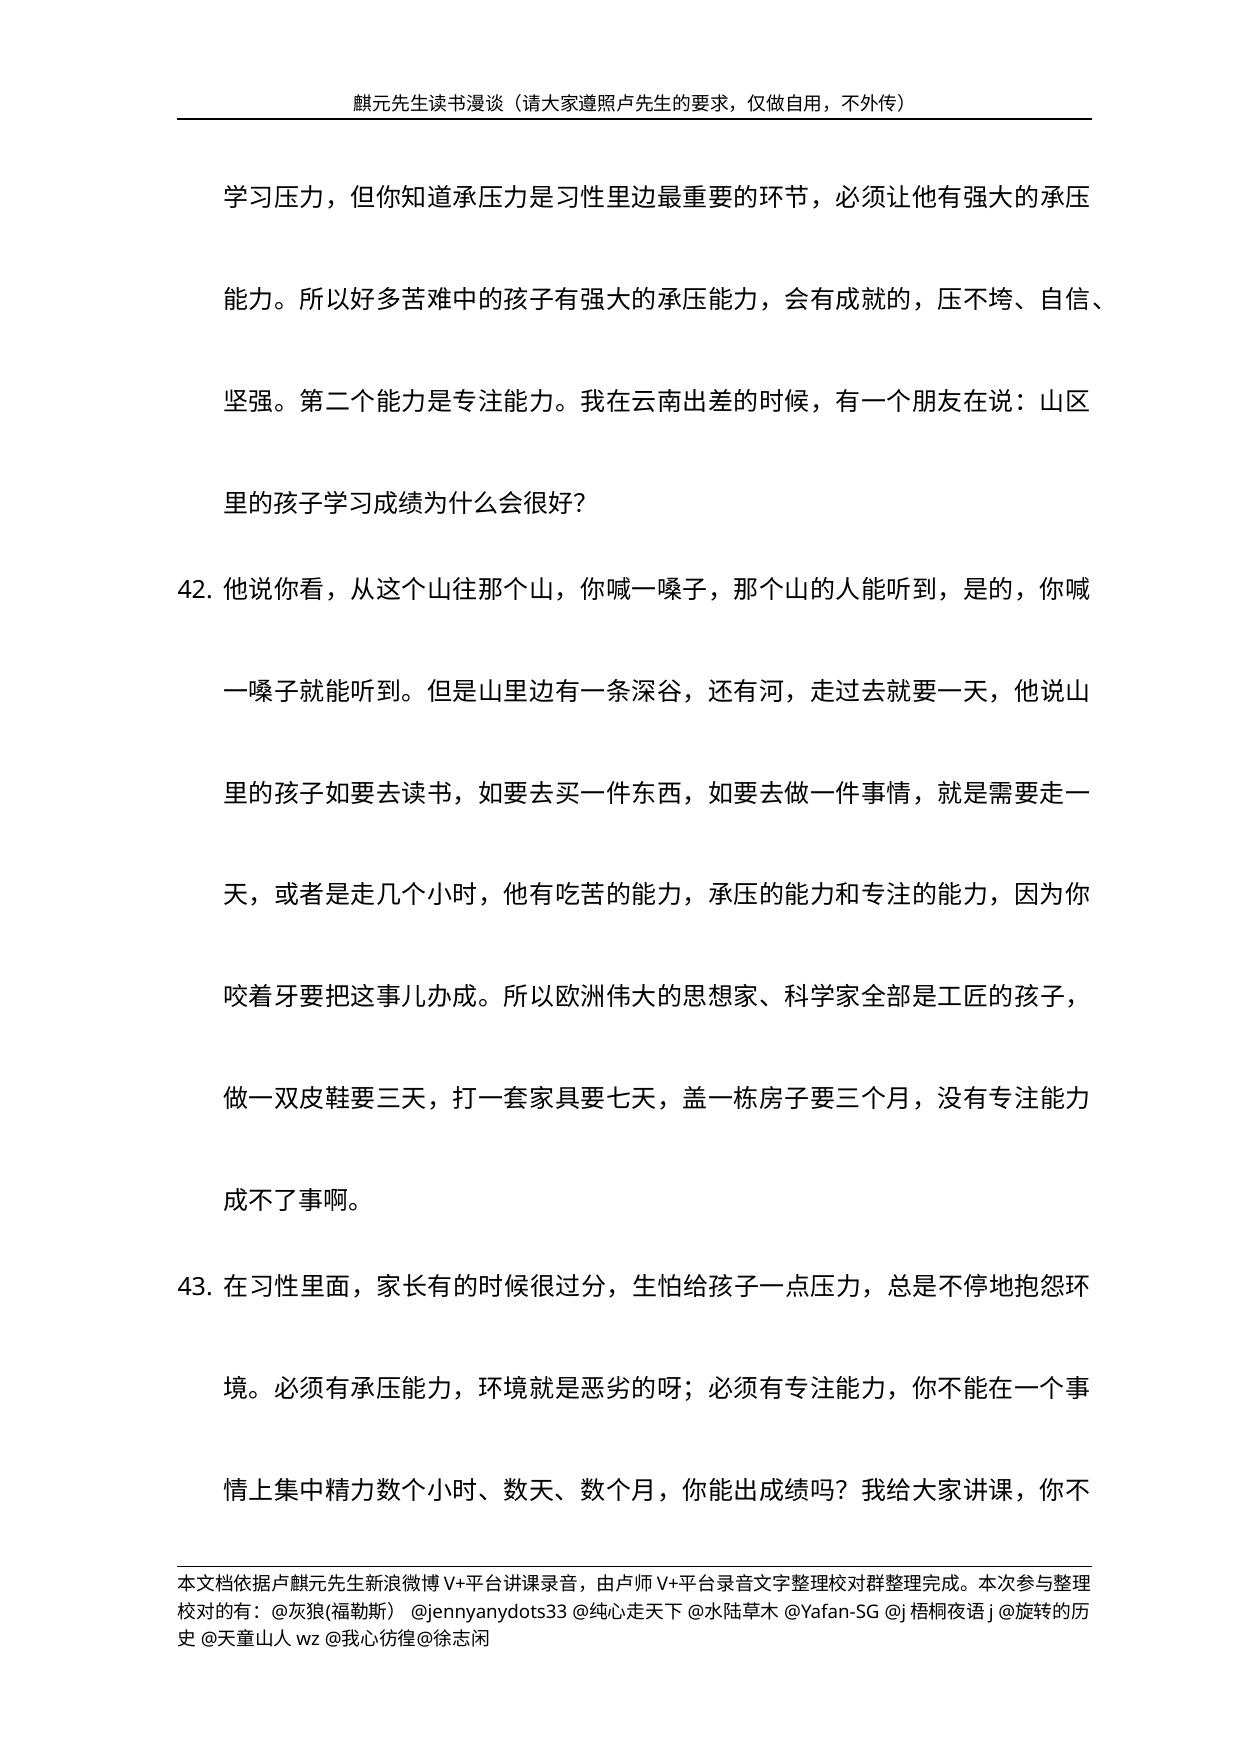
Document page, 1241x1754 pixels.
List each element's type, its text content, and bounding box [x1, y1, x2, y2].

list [177, 162, 1092, 535]
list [177, 1251, 1092, 1522]
list 他说你看，从这个山往那个山，你喊一嗓子，那个山的人能听到，是的，你喊一嗓子就能听到。但是山里边有一条深谷，还有河，走过去就要一天，他说山里的孩子如要去读书，如要去买一件东西，如要去做一件事情，就是需要走一天，或者是走几个小时，他有吃苦的能力，承压的能力和专注的能力，因为你咬着牙要把这事儿办成。所以欧洲伟大的思想家、科学家全部是工匠的孩子，做一双皮鞋要三天，打一套家具要七天，盖一栋房子要三个月，没有专注能力成不了事啊。 [177, 553, 1092, 1233]
